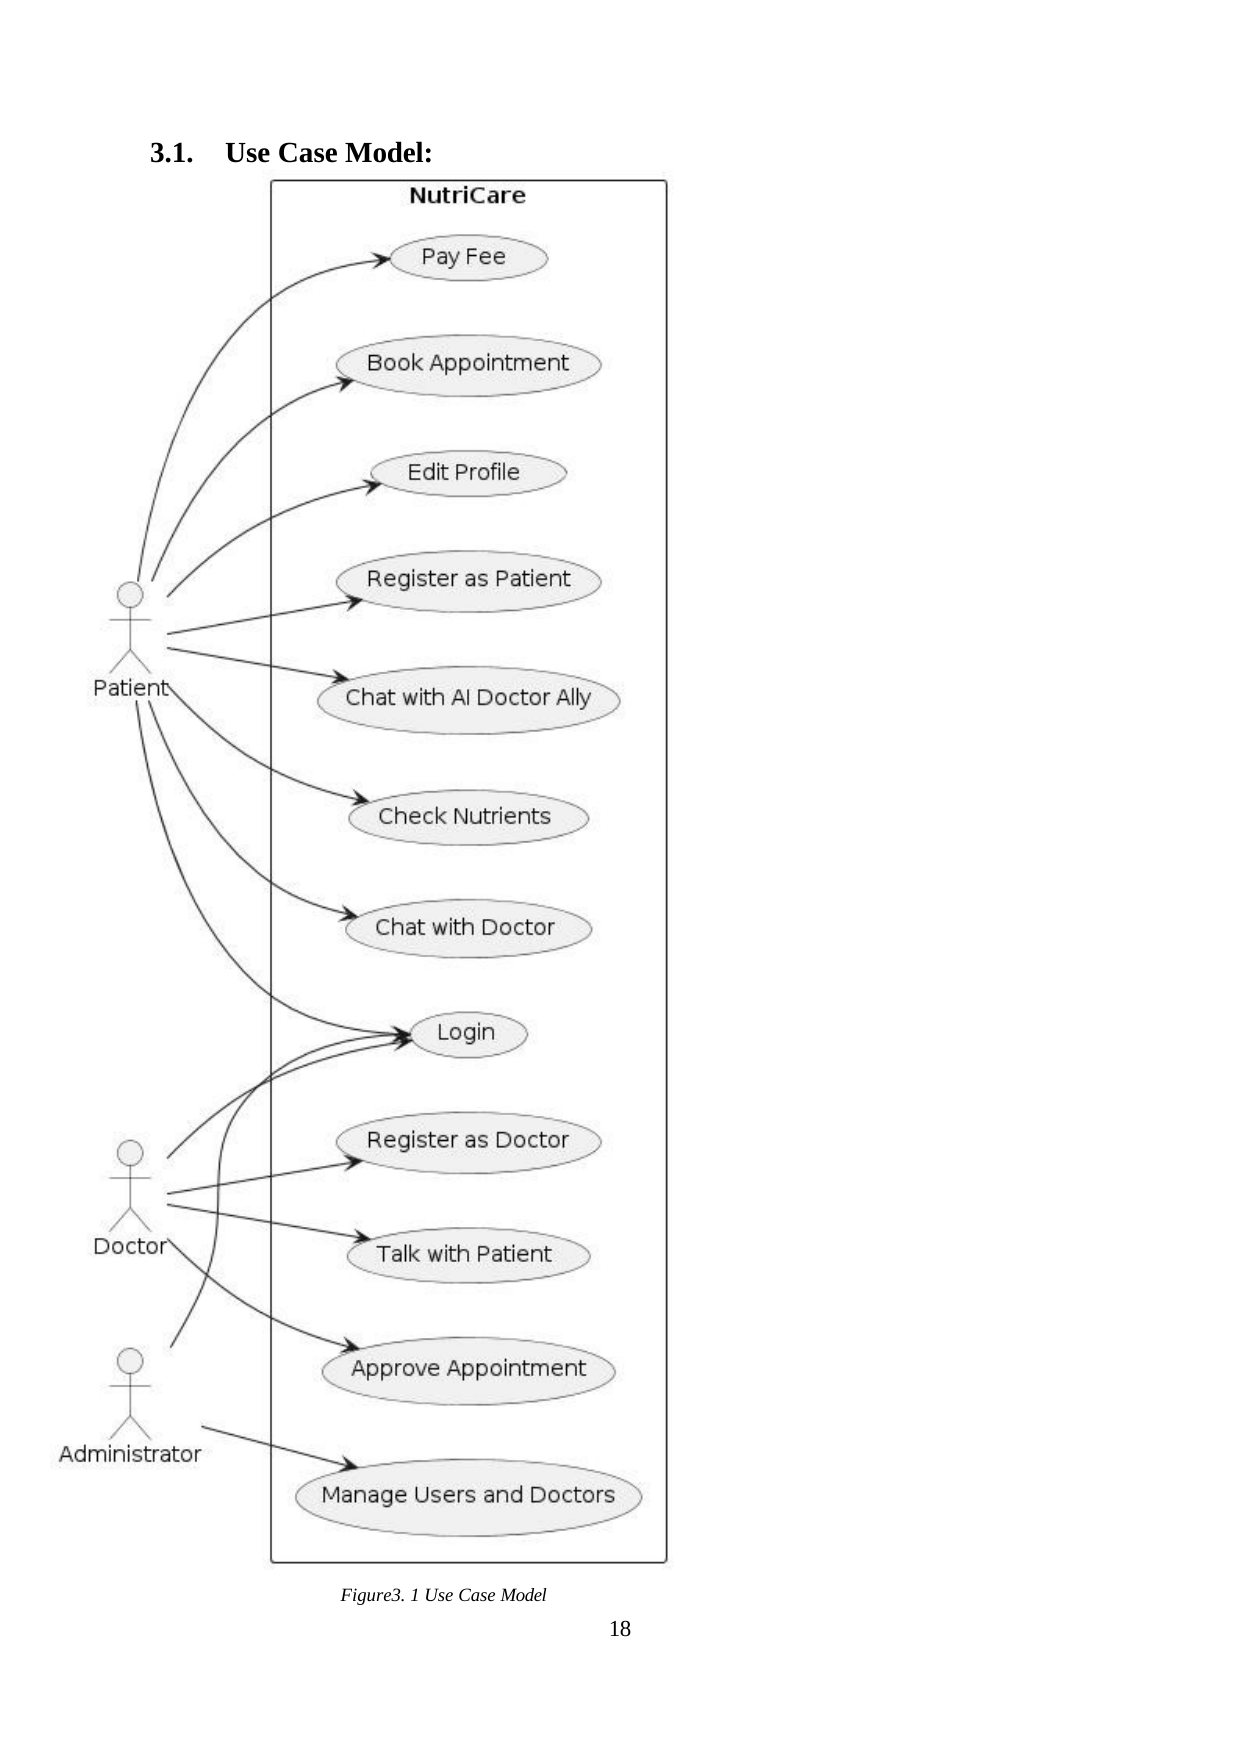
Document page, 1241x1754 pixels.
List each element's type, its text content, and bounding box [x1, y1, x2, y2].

picture [50, 169, 674, 1570]
text Figure3. 1 Use Case Model [340, 1584, 1240, 1605]
subtitle Use Case Model: [150, 136, 1240, 169]
